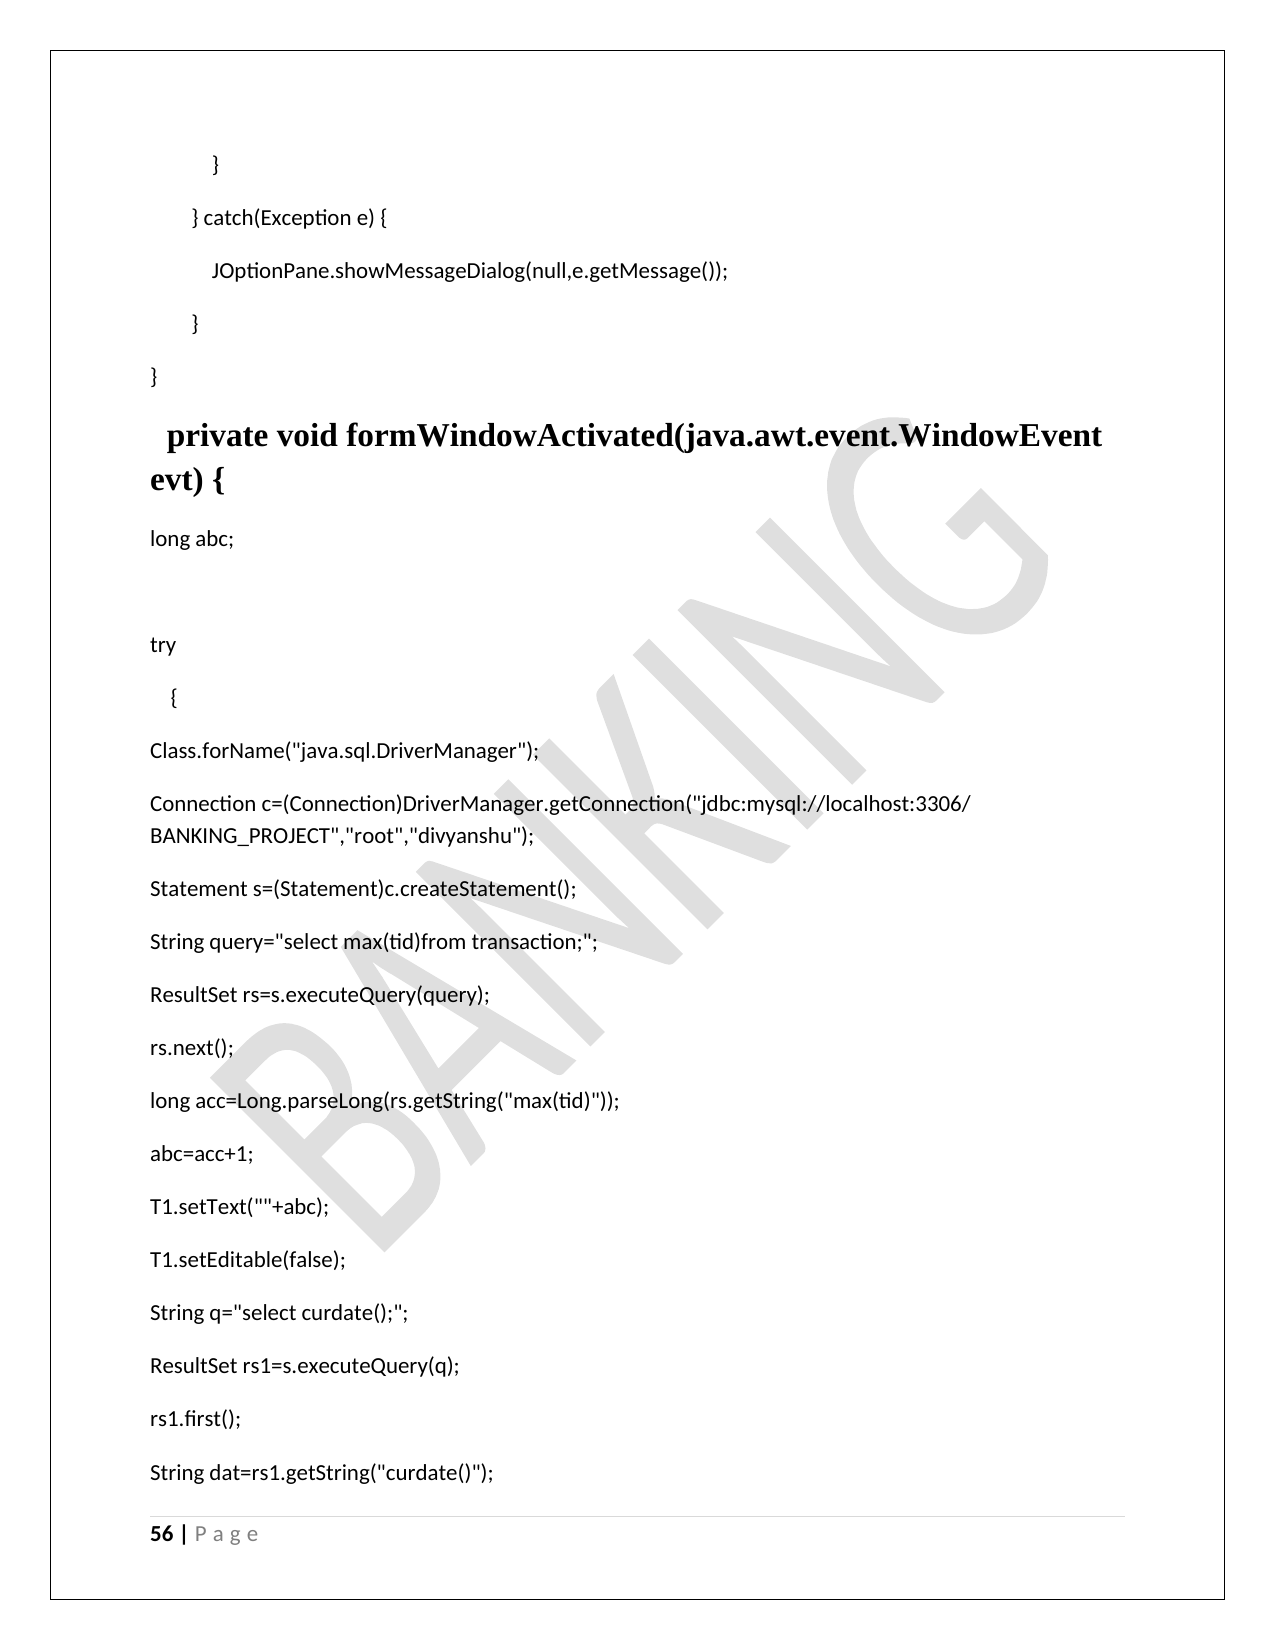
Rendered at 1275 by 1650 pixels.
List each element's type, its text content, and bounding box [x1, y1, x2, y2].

text { [150, 683, 1125, 711]
text long acc=Long.parseLong(rs.getString("max(tid)")); [150, 1086, 1125, 1114]
text T1.setEditable(false); [150, 1246, 1125, 1273]
text ResultSet rs=s.executeQuery(query); [150, 980, 1125, 1008]
text Statement s=(Statement)c.createStatement(); [150, 874, 1125, 902]
text ResultSet rs1=s.executeQuery(q); [150, 1352, 1125, 1379]
text long abc; [150, 524, 1125, 552]
text String dat=rs1.getString("curdate()"); [150, 1458, 1125, 1486]
text String q="select curdate();"; [150, 1298, 1125, 1327]
text } [150, 309, 1125, 337]
text Connection c=(Connection)DriverManager.getConnection("jdbc:mysql://localhost:3306/BANKING_PROJECT","root","divyanshu"); [150, 789, 1125, 849]
text } [150, 362, 1125, 390]
text } [150, 150, 1125, 178]
text } catch(Exception e) { [150, 203, 1125, 231]
text T1.setText(""+abc); [150, 1192, 1125, 1221]
text private void formWindowActivated(java.awt.event.WindowEvent evt) { [150, 415, 1125, 497]
text JOptionPane.showMessageDialog(null,e.getMessage()); [150, 256, 1125, 284]
text rs1.first(); [150, 1404, 1125, 1433]
text rs.next(); [150, 1033, 1125, 1061]
text String query="select max(tid)from transaction;"; [150, 927, 1125, 955]
text Class.forName("java.sql.DriverManager"); [150, 736, 1125, 764]
text abc=acc+1; [150, 1139, 1125, 1167]
text try [150, 630, 1125, 658]
